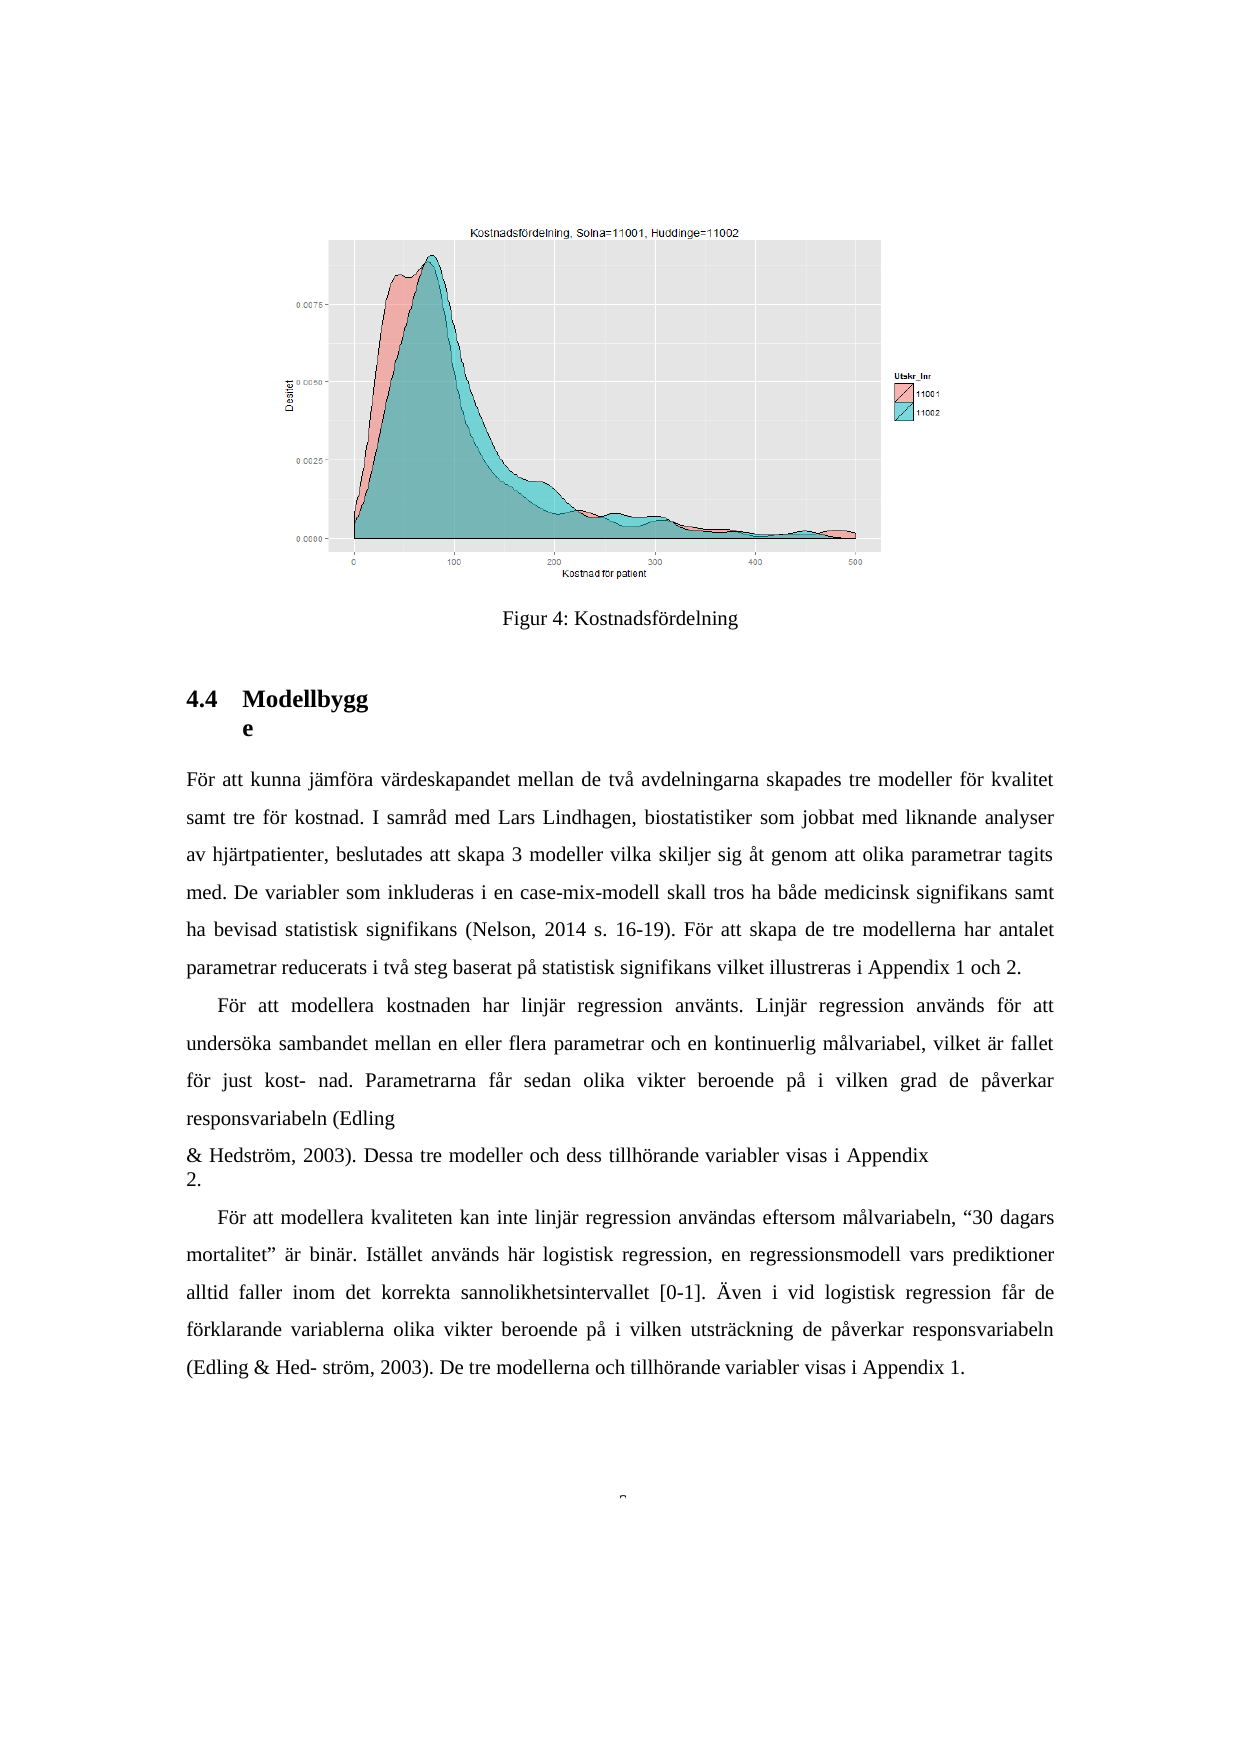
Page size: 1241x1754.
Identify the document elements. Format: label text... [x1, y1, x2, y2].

picture [272, 208, 969, 588]
text För att kunna jämföra värdeskapandet mellan de två avdelningarna skapades tre modeller för kvalitet samt tre för kostnad. I samråd med Lars Lindhagen, biostatistiker som jobbat med liknande analyser av hjärtpatienter, beslutades att skapa 3 modeller vilka skiljer sig åt genom att olika parametrar tagits med. De variabler som inkluderas i en case-mix-modell skall tros ha både medicinsk signifikans samt ha bevisad statistisk signifikans (Nelson, 2014 s. 16-19). För att skapa de tre modellerna har antalet parametrar reducerats i två steg baserat på statistisk signifikans vilket illustreras i Appendix 1 och 2. [186, 767, 1054, 979]
text För att modellera kvaliteten kan inte linjär regression användas eftersom målvariabeln, “30 dagars mortalitet” är binär. Istället används här logistisk regression, en regressionsmodell vars prediktioner alltid faller inom det korrekta sannolikhetsintervallet [0-1]. Även i vid logistisk regression får de förklarande variablerna olika vikter beroende på i vilken utsträckning de påverkar responsvariabeln (Edling & Hed- ström, 2003). De tre modellerna och tillhörande variabler visas i Appendix 1. [186, 1205, 1054, 1379]
subtitle Modellbygge [186, 684, 379, 741]
text Figur 4: Kostnadsfördelning [493, 606, 747, 630]
text För att modellera kostnaden har linjär regression använts. Linjär regression används för att undersöka sambandet mellan en eller flera parametrar och en kontinuerlig målvariabel, vilket är fallet för just kost- nad. Parametrarna får sedan olika vikter beroende på i vilken grad de påverkar responsvariabeln (Edling [186, 993, 1054, 1129]
text & Hedström, 2003). Dessa tre modeller och dess tillhörande variabler visas i Appendix 2. [186, 1143, 929, 1191]
